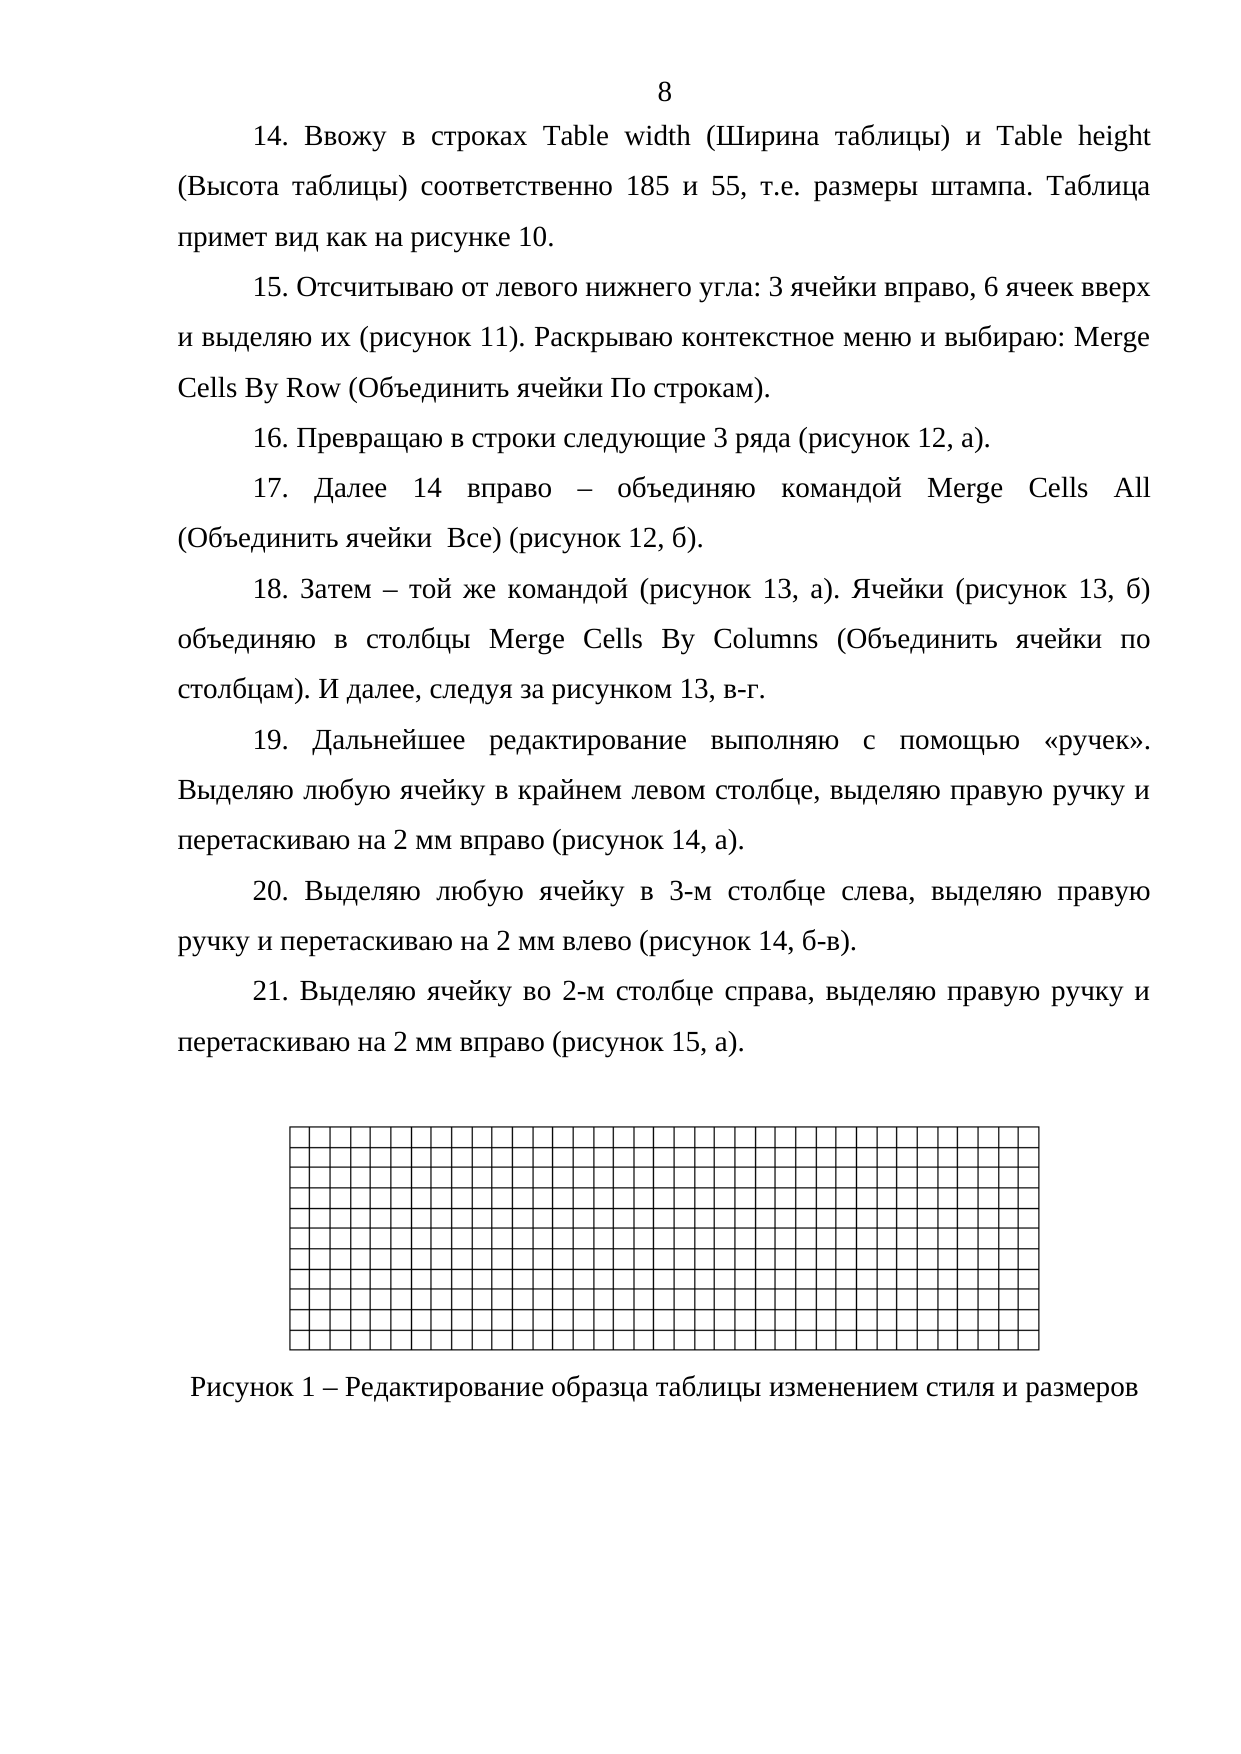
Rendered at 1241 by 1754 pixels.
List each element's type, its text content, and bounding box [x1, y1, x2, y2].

text 16. Превращаю в строки следующие 3 ряда (рисунок 12, а). [177, 420, 1152, 453]
text Рисунок 1 – Редактирование образца таблицы изменением стиля и размеров [177, 1369, 1152, 1403]
text 18. Затем – той же командой (рисунок 13, а). Ячейки (рисунок 13, б) объединяю в столбцы Merge Cells By Columns (Объединить ячейки по столбцам). И далее, следуя за рисунком 13, в-г. [177, 571, 1152, 705]
text 14. Ввожу в строках Table width (Ширина таблицы) и Table height (Высота таблицы) соответственно 185 и 55, т.е. размеры штампа. Таблица примет вид как на рисунке 10. [177, 118, 1152, 252]
text 20. Выделяю любую ячейку в 3-м столбце слева, выделяю правую ручку и перетаскиваю на 2 мм влево (рисунок 14, б-в). [177, 873, 1152, 957]
text 15. Отсчитываю от левого нижнего угла: 3 ячейки вправо, 6 ячеек вверх и выделяю их (рисунок 11). Раскрываю контекстное меню и выбираю: Merge Cells By Row (Объединить ячейки По строкам). [177, 269, 1152, 403]
text 21. Выделяю ячейку во 2-м столбце справа, выделяю правую ручку и перетаскиваю на 2 мм вправо (рисунок 15, а). [177, 973, 1152, 1057]
text 17. Далее 14 вправо – объединяю командой Merge Cells All (Объединить ячейки Все) (рисунок 12, б). [177, 470, 1152, 554]
text 19. Дальнейшее редактирование выполняю с помощью «ручек». Выделяю любую ячейку в крайнем левом столбце, выделяю правую ручку и перетаскиваю на 2 мм вправо (рисунок 14, а). [177, 722, 1152, 856]
picture [287, 1124, 1042, 1353]
